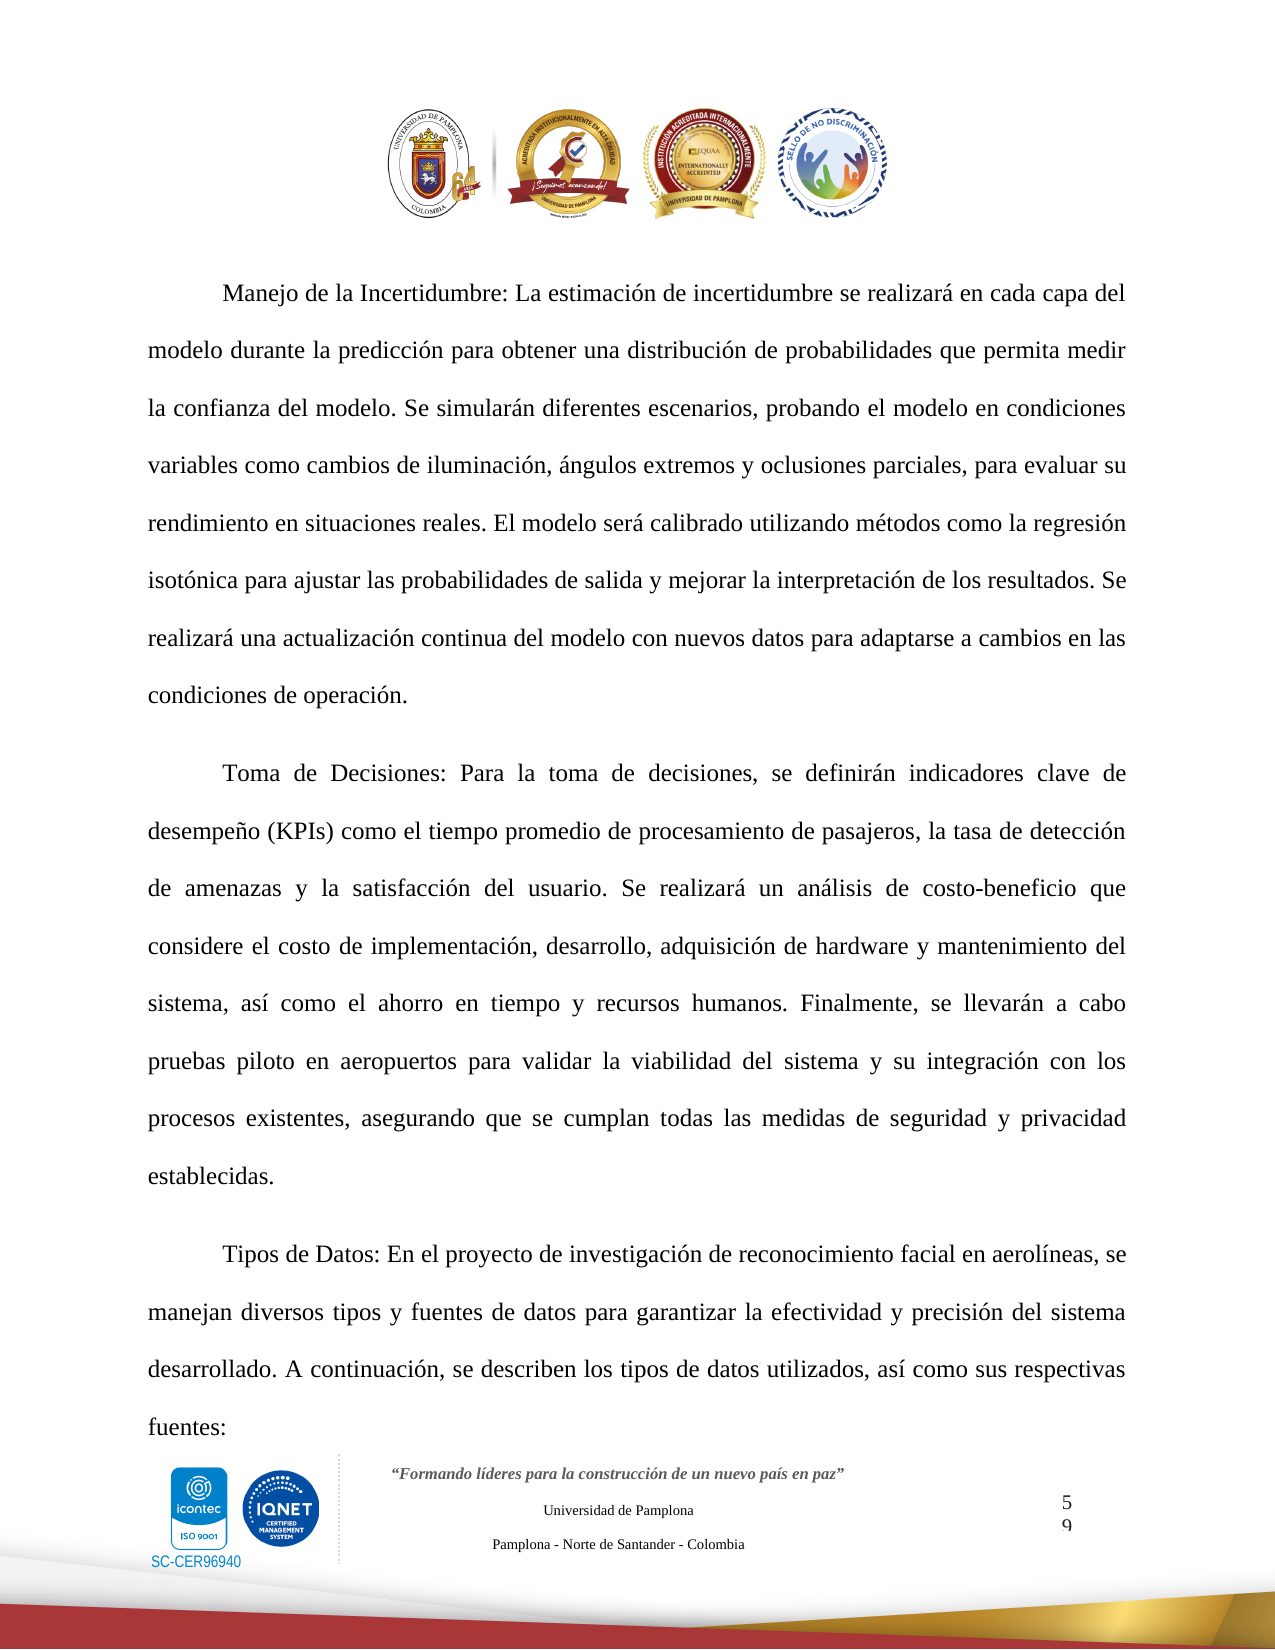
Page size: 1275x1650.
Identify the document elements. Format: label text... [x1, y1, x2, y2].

text Manejo de la Incertidumbre: La estimación de incertidumbre se realizará en cada capa del modelo durante la predicción para obtener una distribución de probabilidades que permita medir la confianza del modelo. Se simularán diferentes escenarios, probando el modelo en condiciones variables como cambios de iluminación, ángulos extremos y oclusiones parciales, para evaluar su rendimiento en situaciones reales. El modelo será calibrado utilizando métodos como la regresión isotónica para ajustar las probabilidades de salida y mejorar la interpretación de los resultados. Se realizará una actualización continua del modelo con nuevos datos para adaptarse a cambios en las condiciones de operación. [148, 278, 1127, 709]
text Toma de Decisiones: Para la toma de decisiones, se definirán indicadores clave de desempeño (KPIs) como el tiempo promedio de procesamiento de pasajeros, la tasa de detección de amenazas y la satisfacción del usuario. Se realizará un análisis de costo-beneficio que considere el costo de implementación, desarrollo, adquisición de hardware y mantenimiento del sistema, así como el ahorro en tiempo y recursos humanos. Finalmente, se llevarán a cabo pruebas piloto en aeropuertos para validar la viabilidad del sistema y su integración con los procesos existentes, asegurando que se cumplan todas las medidas de seguridad y privacidad establecidas. [148, 758, 1127, 1190]
picture [0, 1464, 1275, 1649]
picture [383, 98, 892, 229]
text Tipos de Datos: En el proyecto de investigación de reconocimiento facial en aerolíneas, se manejan diversos tipos y fuentes de datos para garantizar la efectividad y precisión del sistema desarrollado. A continuación, se describen los tipos de datos utilizados, así como sus respectivas fuentes: [148, 1239, 1127, 1441]
